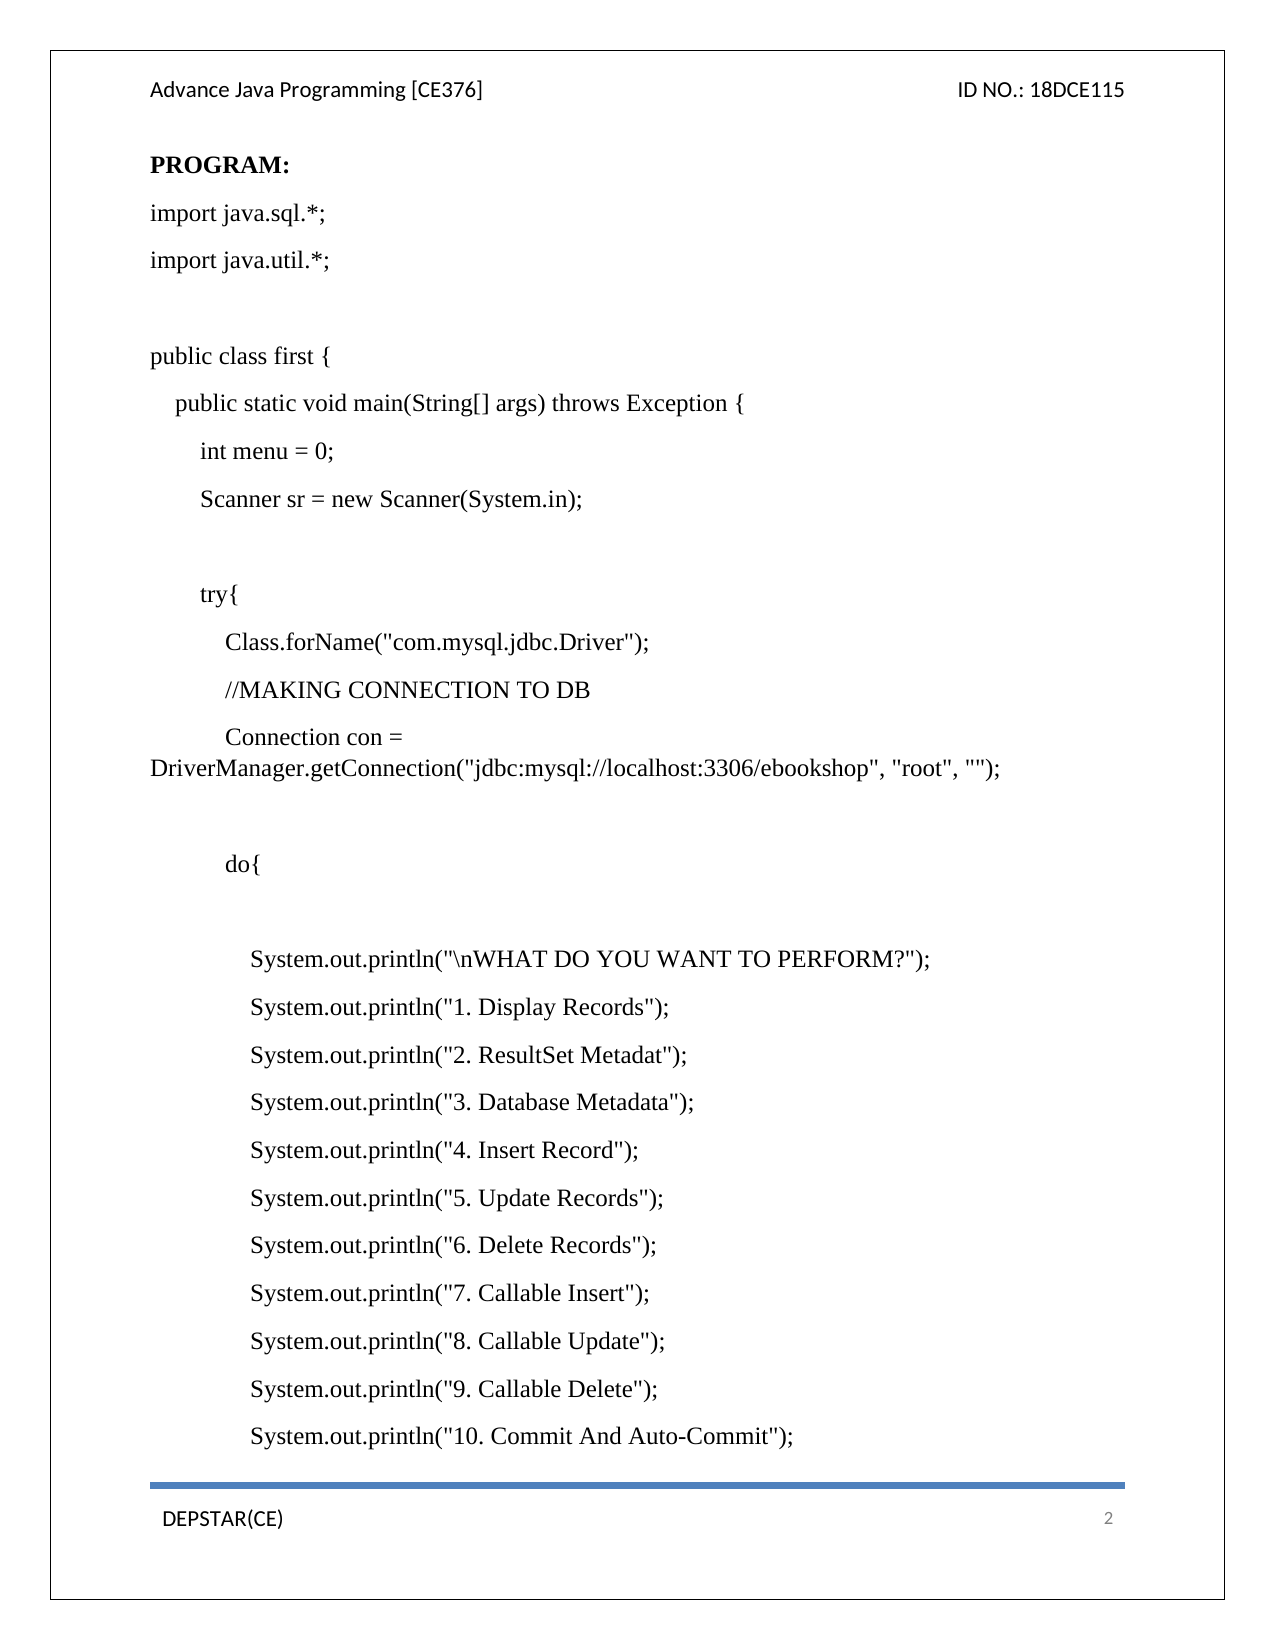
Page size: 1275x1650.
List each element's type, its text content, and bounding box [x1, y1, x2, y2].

text Scanner sr = new Scanner(System.in); [150, 484, 1125, 513]
text try{ [150, 579, 1125, 608]
text PROGRAM: [150, 150, 1125, 179]
text //MAKING CONNECTION TO DB [150, 675, 1125, 703]
text System.out.println("7. Callable Insert"); [150, 1278, 1125, 1307]
text System.out.println("2. ResultSet Metadat"); [150, 1040, 1125, 1068]
text System.out.println("3. Database Metadata"); [150, 1087, 1125, 1116]
text System.out.println("6. Delete Records"); [150, 1231, 1125, 1259]
text import java.sql.*; [150, 198, 1125, 226]
text System.out.println("\nWHAT DO YOU WANT TO PERFORM?"); [150, 944, 1125, 973]
text System.out.println("4. Insert Record"); [150, 1135, 1125, 1164]
text System.out.println("9. Callable Delete"); [150, 1374, 1125, 1402]
text public class first { [150, 341, 1125, 369]
text System.out.println("5. Update Records"); [150, 1183, 1125, 1212]
text System.out.println("1. Display Records"); [150, 992, 1125, 1021]
text Class.forName("com.mysql.jdbc.Driver"); [150, 627, 1125, 656]
text public static void main(String[] args) throws Exception { [150, 388, 1125, 417]
text import java.util.*; [150, 245, 1125, 274]
text do{ [150, 849, 1125, 878]
text Connection con = DriverManager.getConnection("jdbc:mysql://localhost:3306/ebookshop", "root", ""); [150, 722, 1125, 782]
text int menu = 0; [150, 436, 1125, 465]
text System.out.println("8. Callable Update"); [150, 1326, 1125, 1355]
text System.out.println("10. Commit And Auto-Commit"); [150, 1421, 1125, 1450]
